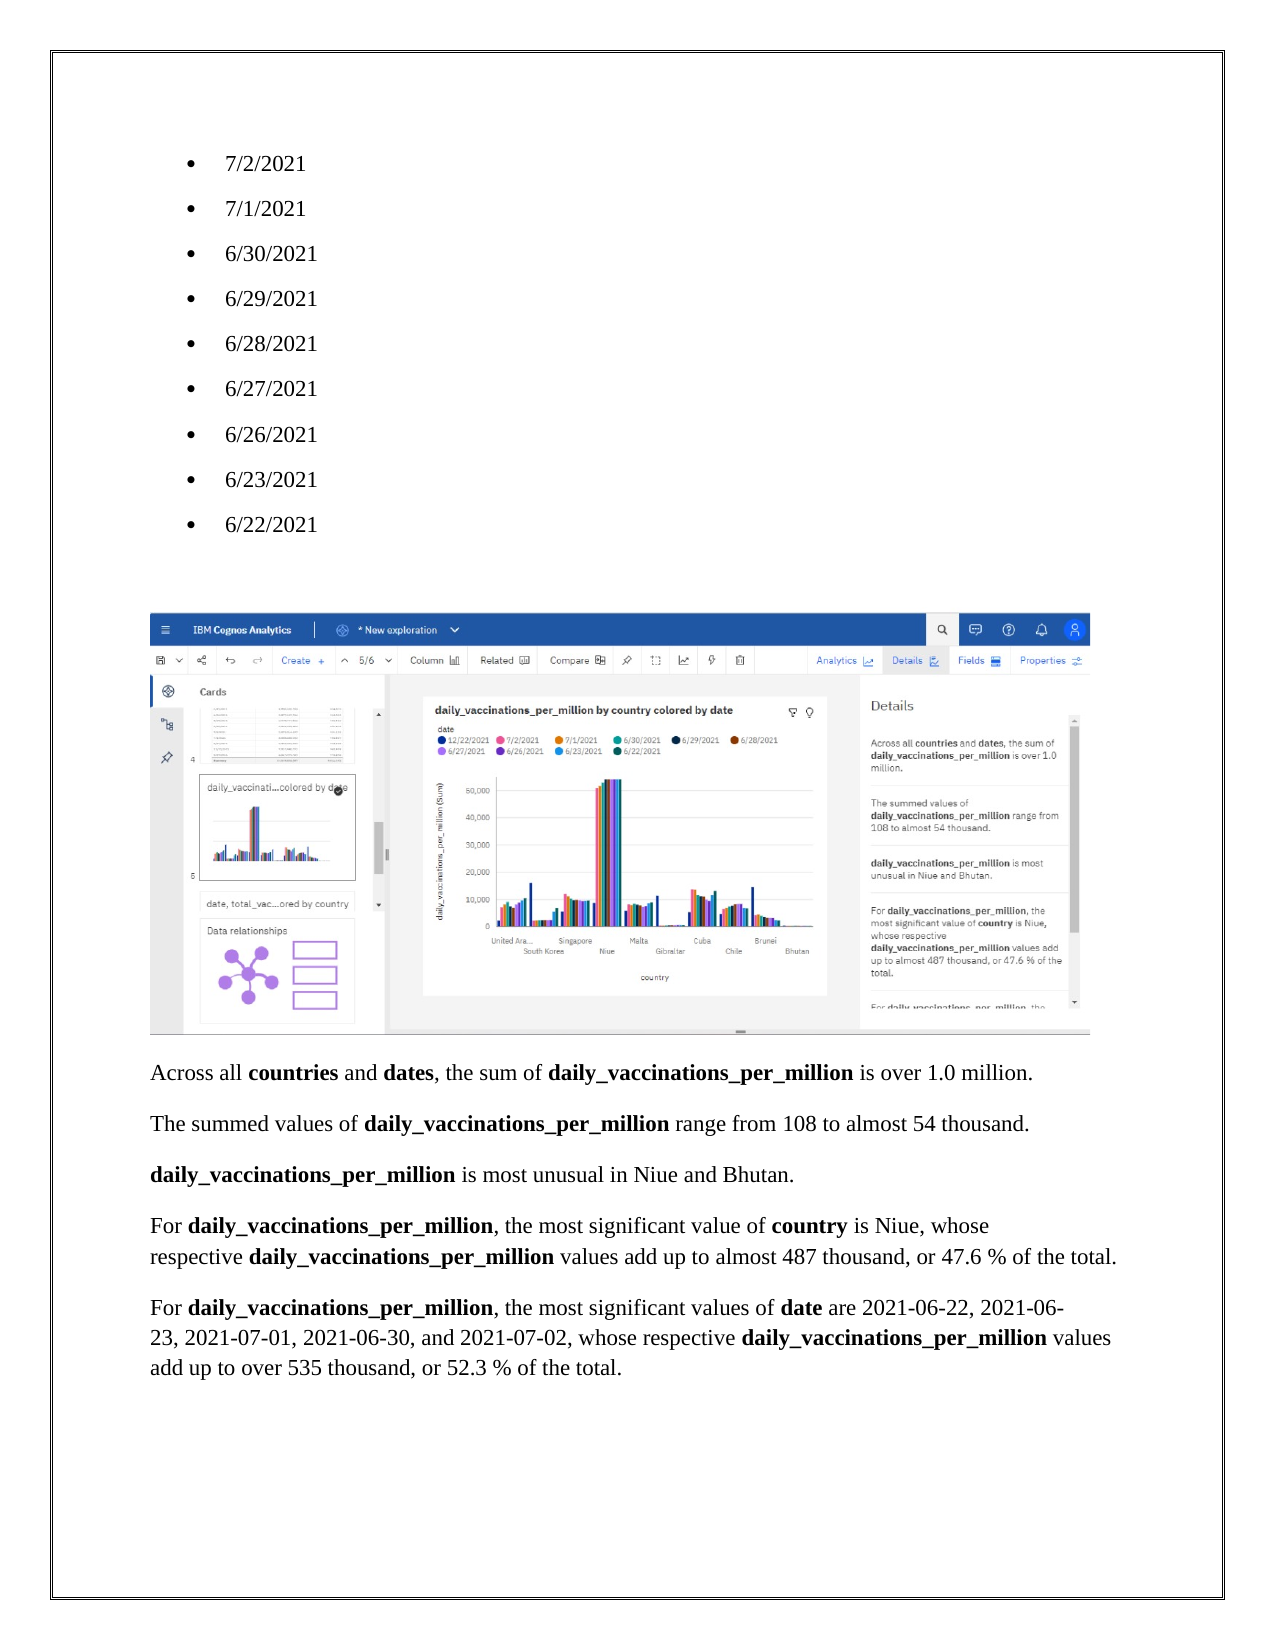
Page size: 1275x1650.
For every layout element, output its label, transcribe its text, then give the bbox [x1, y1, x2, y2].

text Across all countries and dates, the sum of daily_vaccinations_per_million is over 1.0 million. [150, 1059, 1125, 1086]
list 7/2/2021 [187, 150, 1125, 176]
list 6/28/2021 [187, 330, 1125, 357]
list 6/26/2021 [187, 421, 1125, 447]
text daily_vaccinations_per_million is most unusual in Niue and Bhutan. [150, 1162, 1125, 1188]
text The summed values of daily_vaccinations_per_million range from 108 to almost 54 thousand. [150, 1111, 1125, 1137]
list 6/27/2021 [187, 376, 1125, 402]
list 6/23/2021 [187, 466, 1125, 492]
picture [150, 607, 1091, 1035]
text For daily_vaccinations_per_million, the most significant value of country is Niue, whose respective daily_vaccinations_per_million values add up to almost 487 thousand, or 47.6 % of the total. [150, 1213, 1125, 1269]
list 6/29/2021 [187, 285, 1125, 312]
list 7/1/2021 [187, 195, 1125, 221]
list 6/30/2021 [187, 240, 1125, 267]
list 6/22/2021 [187, 511, 1125, 537]
text For daily_vaccinations_per_million, the most significant values of date are 2021-06-22, 2021-06-23, 2021-07-01, 2021-06-30, and 2021-07-02, whose respective daily_vaccinations_per_million values add up to over 535 thousand, or 52.3 % of the total. [150, 1294, 1125, 1381]
